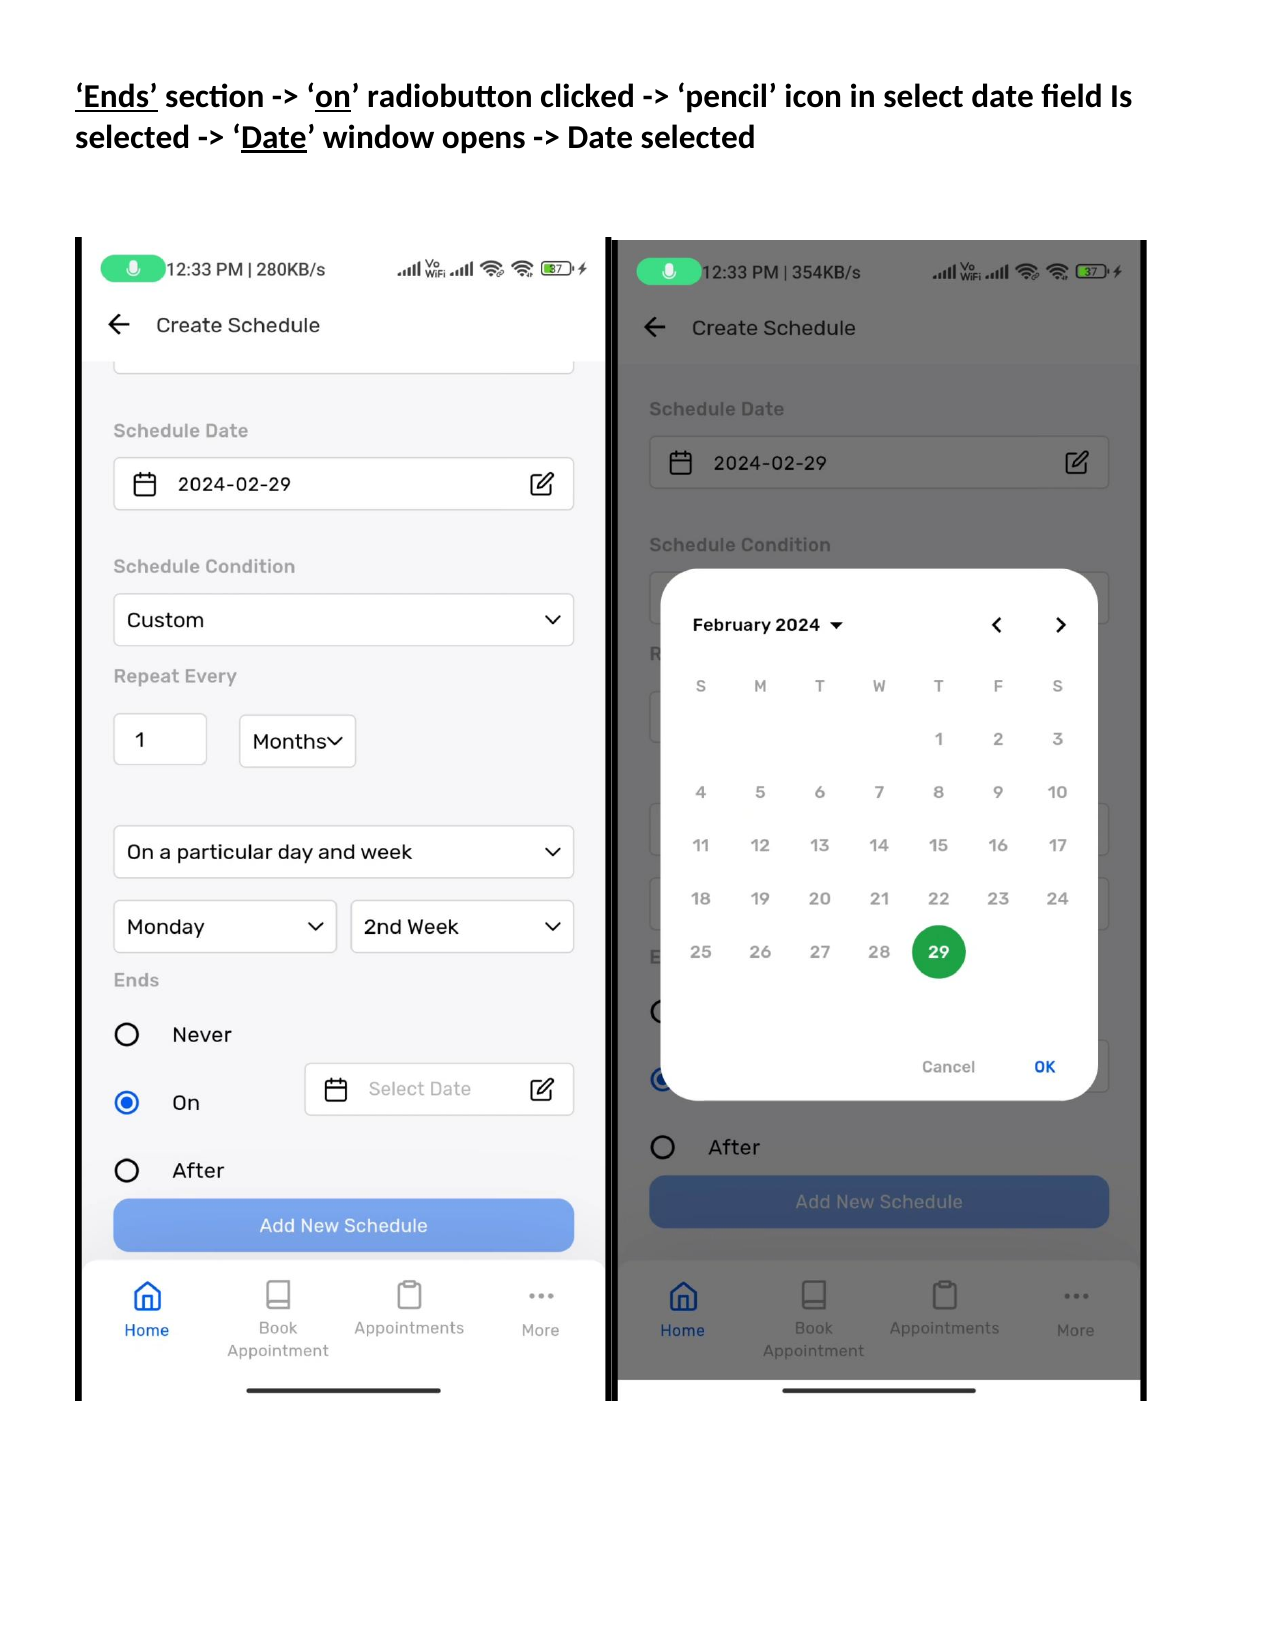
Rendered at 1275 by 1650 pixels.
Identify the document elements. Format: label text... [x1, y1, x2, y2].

picture [75, 237, 1147, 1401]
text ‘Ends’ section -> ‘on’ radiobutton clicked -> ‘pencil’ icon in select date field Is selected -> ‘Date’ window opens -> Date selected [75, 75, 1200, 156]
